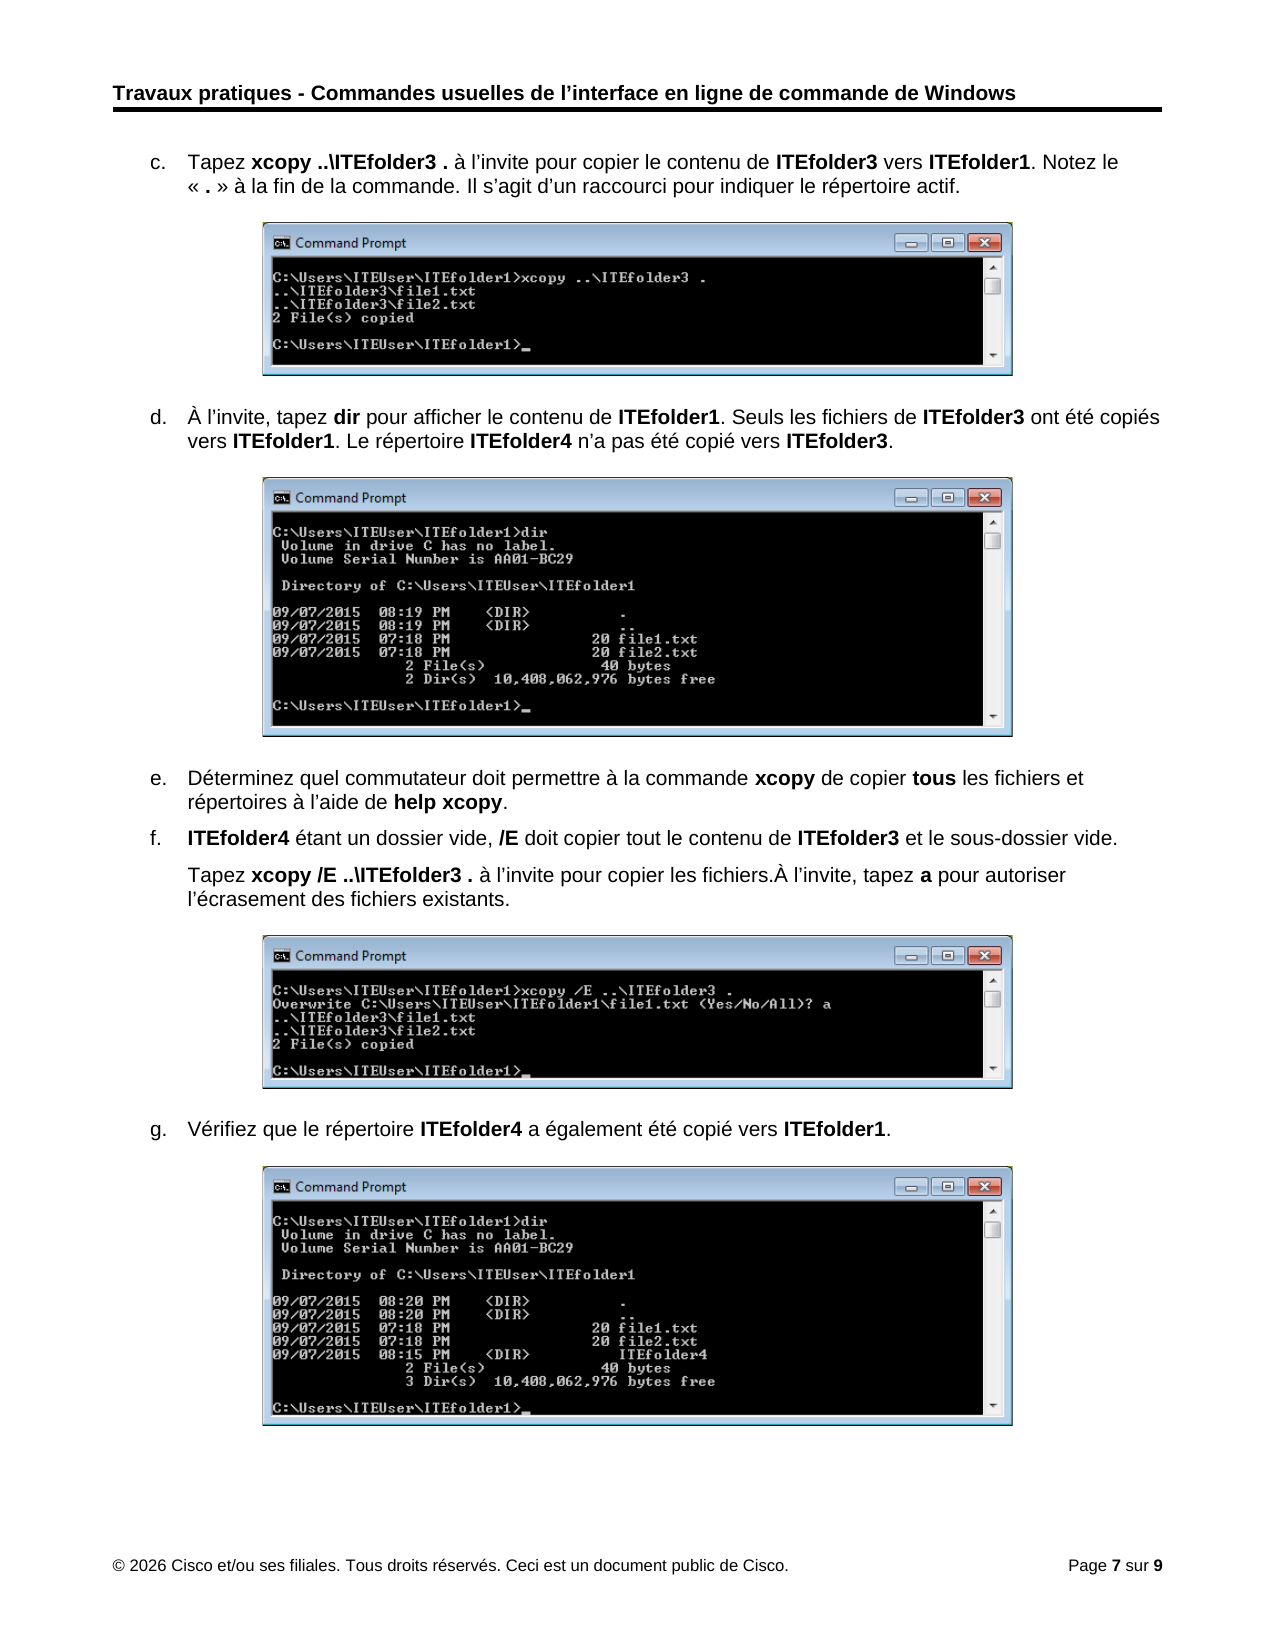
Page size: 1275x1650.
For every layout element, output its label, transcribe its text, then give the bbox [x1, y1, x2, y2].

text Déterminez quel commutateur doit permettre à la commande xcopy de copier tous les fichiers et répertoires à l’aide de help xcopy. [150, 766, 1162, 813]
picture [262, 222, 1013, 376]
picture [262, 477, 1013, 737]
text Tapez xcopy ..\ITEfolder3 . à l’invite pour copier le contenu de ITEfolder3 vers ITEfolder1. Notez le « . » à la fin de la commande. Il s’agit d’un raccourci pour indiquer le répertoire actif. [150, 150, 1162, 198]
text Tapez xcopy /E ..\ITEfolder3 . à l’invite pour copier les fichiers.À l’invite, tapez a pour autoriser l’écrasement des fichiers existants. [187, 862, 1162, 910]
text ITEfolder4 étant un dossier vide, /E doit copier tout le contenu de ITEfolder3 et le sous-dossier vide. [150, 826, 1162, 850]
text À l’invite, tapez dir pour afficher le contenu de ITEfolder1. Seuls les fichiers de ITEfolder3 ont été copiés vers ITEfolder1. Le répertoire ITEfolder4 n’a pas été copié vers ITEfolder3. [150, 405, 1162, 453]
picture [262, 935, 1013, 1089]
picture [262, 1166, 1013, 1426]
text Vérifiez que le répertoire ITEfolder4 a également été copié vers ITEfolder1. [150, 1117, 1162, 1141]
